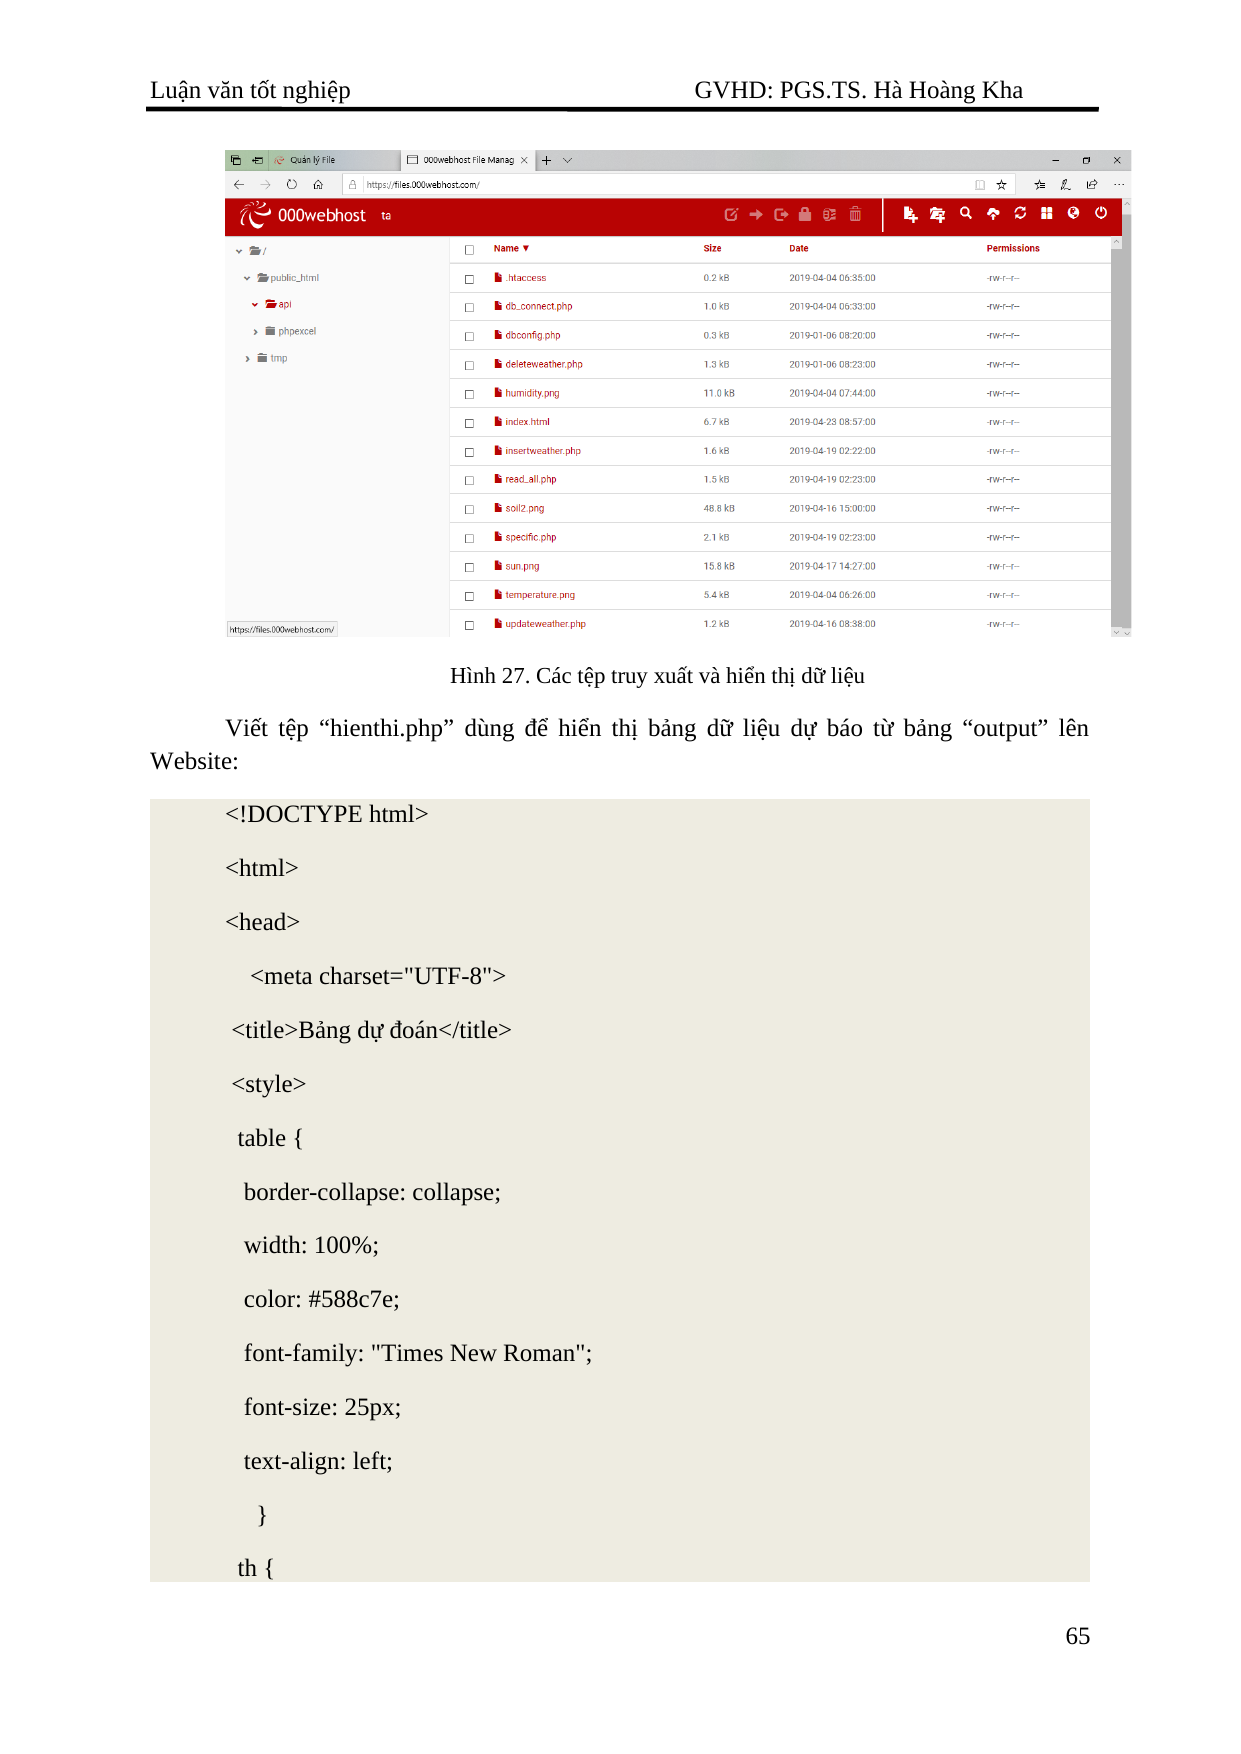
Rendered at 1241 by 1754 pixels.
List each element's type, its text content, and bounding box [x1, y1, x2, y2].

text width: 100%; [150, 1230, 1090, 1259]
text th { [150, 1553, 1090, 1582]
text <style> [150, 1069, 1090, 1098]
text <html> [150, 853, 1090, 882]
text <!DOCTYPE html> [150, 799, 1090, 828]
text Viết tệp “hienthi.php” dùng để hiển thị bảng dữ liệu dự báo từ bảng “output” lên Website: [150, 713, 1090, 774]
text color: #588c7e; [150, 1284, 1090, 1313]
text } [150, 1500, 1090, 1528]
text Hình 27. Các tệp truy xuất và hiển thị dữ liệu [150, 662, 1090, 688]
text text-align: left; [150, 1446, 1090, 1474]
text <meta charset="UTF-8"> [150, 961, 1090, 990]
text border-collapse: collapse; [150, 1177, 1090, 1205]
picture [225, 150, 1132, 637]
text font-family: "Times New Roman"; [150, 1338, 1090, 1367]
text <head> [150, 907, 1090, 936]
text font-size: 25px; [150, 1392, 1090, 1421]
text <title>Bảng dự đoán</title> [150, 1015, 1090, 1044]
text table { [150, 1123, 1090, 1151]
